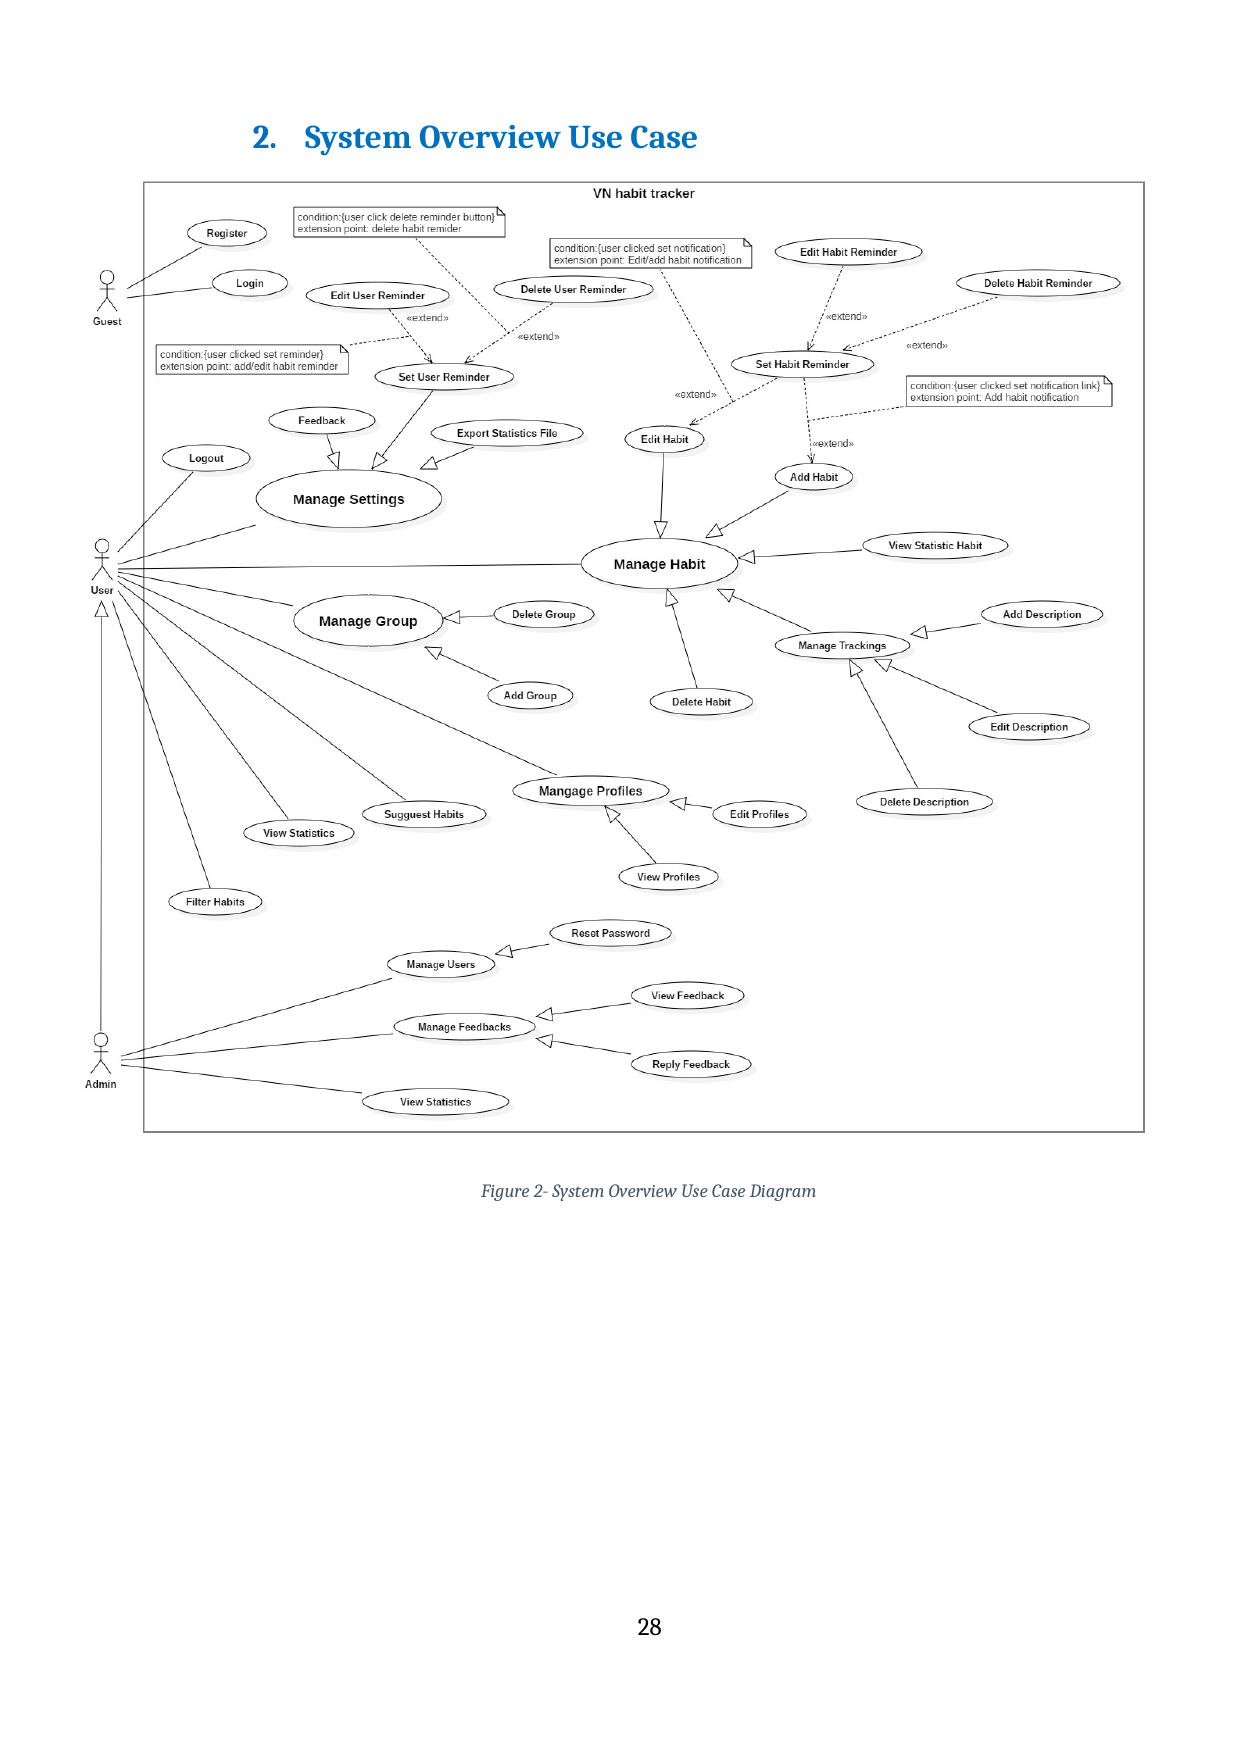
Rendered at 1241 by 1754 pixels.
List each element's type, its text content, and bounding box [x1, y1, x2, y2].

text Figure 2- System Overview Use Case Diagram [177, 1181, 1122, 1202]
list System Overview Use Case [252, 118, 1122, 156]
picture [73, 174, 1175, 1163]
